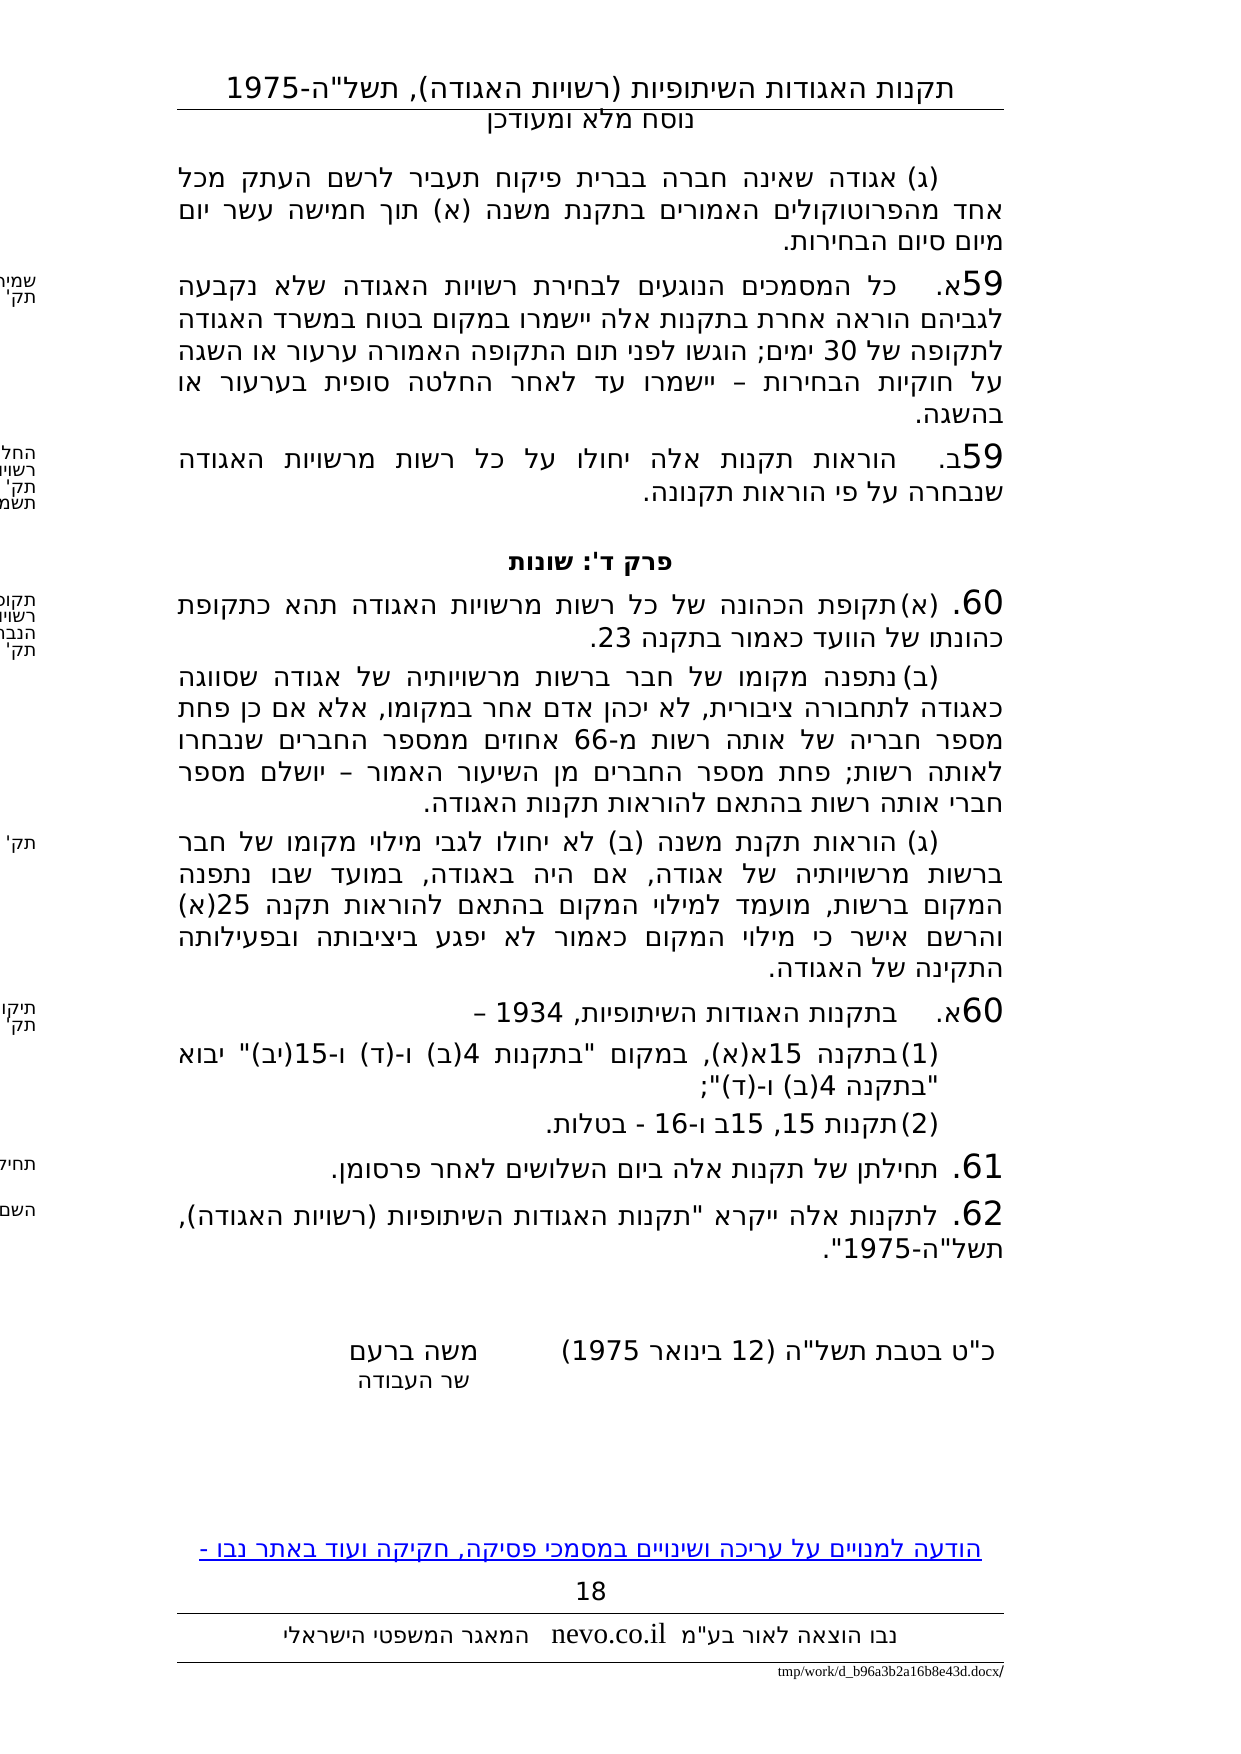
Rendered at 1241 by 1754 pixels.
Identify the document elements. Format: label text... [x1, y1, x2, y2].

text שר העבודה [177, 1367, 1004, 1393]
text 59ב. הוראות תקנות אלה יחולו על כל רשות מרשויות האגודה שנבחרה על פי הוראות תקנונה. [177, 437, 1004, 508]
text (ג) הוראות תקנת משנה (ב) לא יחולו לגבי מילוי מקומו של חבר ברשות מרשויותיה של אגודה, אם היה באגודה, במועד שבו נתפנה המקום ברשות, מועמד למילוי המקום בהתאם להוראות תקנה 25(א) והרשם אישר כי מילוי המקום כאמור לא יפגע ביציבותה ובפעילותה התקינה של האגודה. [177, 827, 1004, 984]
text כ"ט בטבת תשל"ה (12 בינואר 1975) משה ברעם [177, 1335, 1004, 1367]
text (ב) נתפנה מקומו של חבר ברשות מרשויותיה של אגודה שסווגה כאגודה לתחבורה ציבורית, לא יכהן אדם אחר במקומו, אלא אם כן פחת מספר חבריה של אותה רשות מ-66 אחוזים ממספר החברים שנבחרו לאותה רשות; פחת מספר החברים מן השיעור האמור – יושלם מספר חברי אותה רשות בהתאם להוראות תקנות האגודה. [177, 661, 1004, 819]
text (1) בתקנה 15א(א), במקום "בתקנות 4(ב) ו-(ד) ו-15(יב)" יבוא "בתקנה 4(ב) ו-(ד)"; [177, 1038, 939, 1101]
text 60א. בתקנות האגודות השיתופיות, 1934 – [177, 992, 1004, 1031]
text 60. (א) תקופת הכהונה של כל רשות מרשויות האגודה תהא כתקופת כהונתו של הוועד כאמור בתקנה 23. [177, 583, 1004, 654]
text 59א. כל המסמכים הנוגעים לבחירת רשויות האגודה שלא נקבעה לגביהם הוראה אחרת בתקנות אלה יישמרו במקום בטוח במשרד האגודה לתקופה של 30 ימים; הוגשו לפני תום התקופה האמורה ערעור או השגה על חוקיות הבחירות – יישמרו עד לאחר החלטה סופית בערעור או בהשגה. [177, 264, 1004, 430]
text 61. תחילתן של תקנות אלה ביום השלושים לאחר פרסומן. [177, 1148, 1004, 1187]
text 62. לתקנות אלה ייקרא "תקנות האגודות השיתופיות (רשויות האגודה), תשל"ה-1975". [177, 1194, 1004, 1265]
text פרק ד': שונות [177, 547, 1004, 576]
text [177, 1534, 1004, 1563]
text (ג) אגודה שאינה חברה בברית פיקוח תעביר לרשם העתק מכל אחד מהפרוטוקולים האמורים בתקנת משנה (א) תוך חמישה עשר יום מיום סיום הבחירות. [177, 162, 1004, 257]
text (2) תקנות 15, 15ב ו-16 - בטלות. [177, 1109, 939, 1140]
